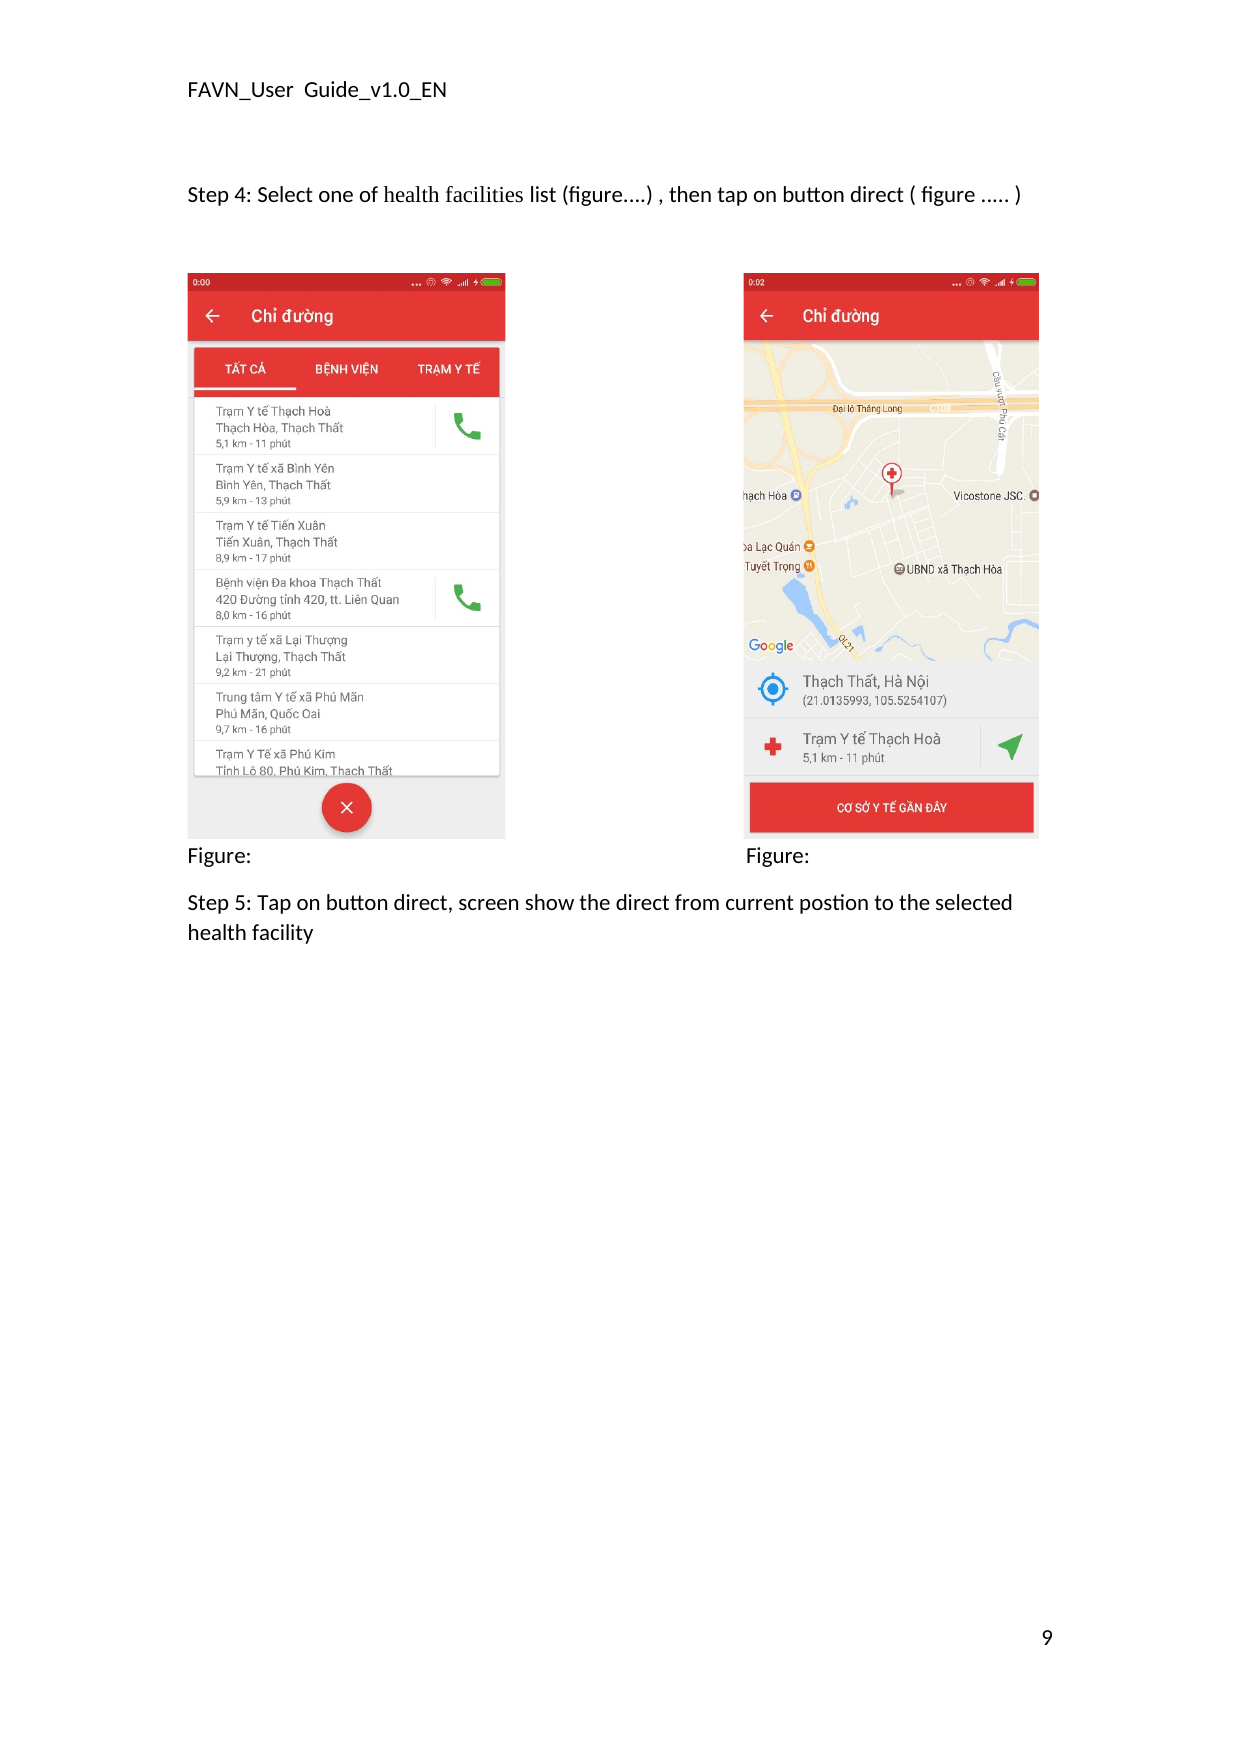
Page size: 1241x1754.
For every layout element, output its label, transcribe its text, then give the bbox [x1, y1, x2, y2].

text Step 4: Select one of health facilities list (figure....) , then tap on button direct ( figure ..... ) [187, 180, 1053, 208]
text Step 5: Tap on button direct, screen show the direct from current postion to the selected health facility [187, 888, 1053, 946]
picture [187, 273, 506, 839]
picture [743, 273, 1039, 839]
